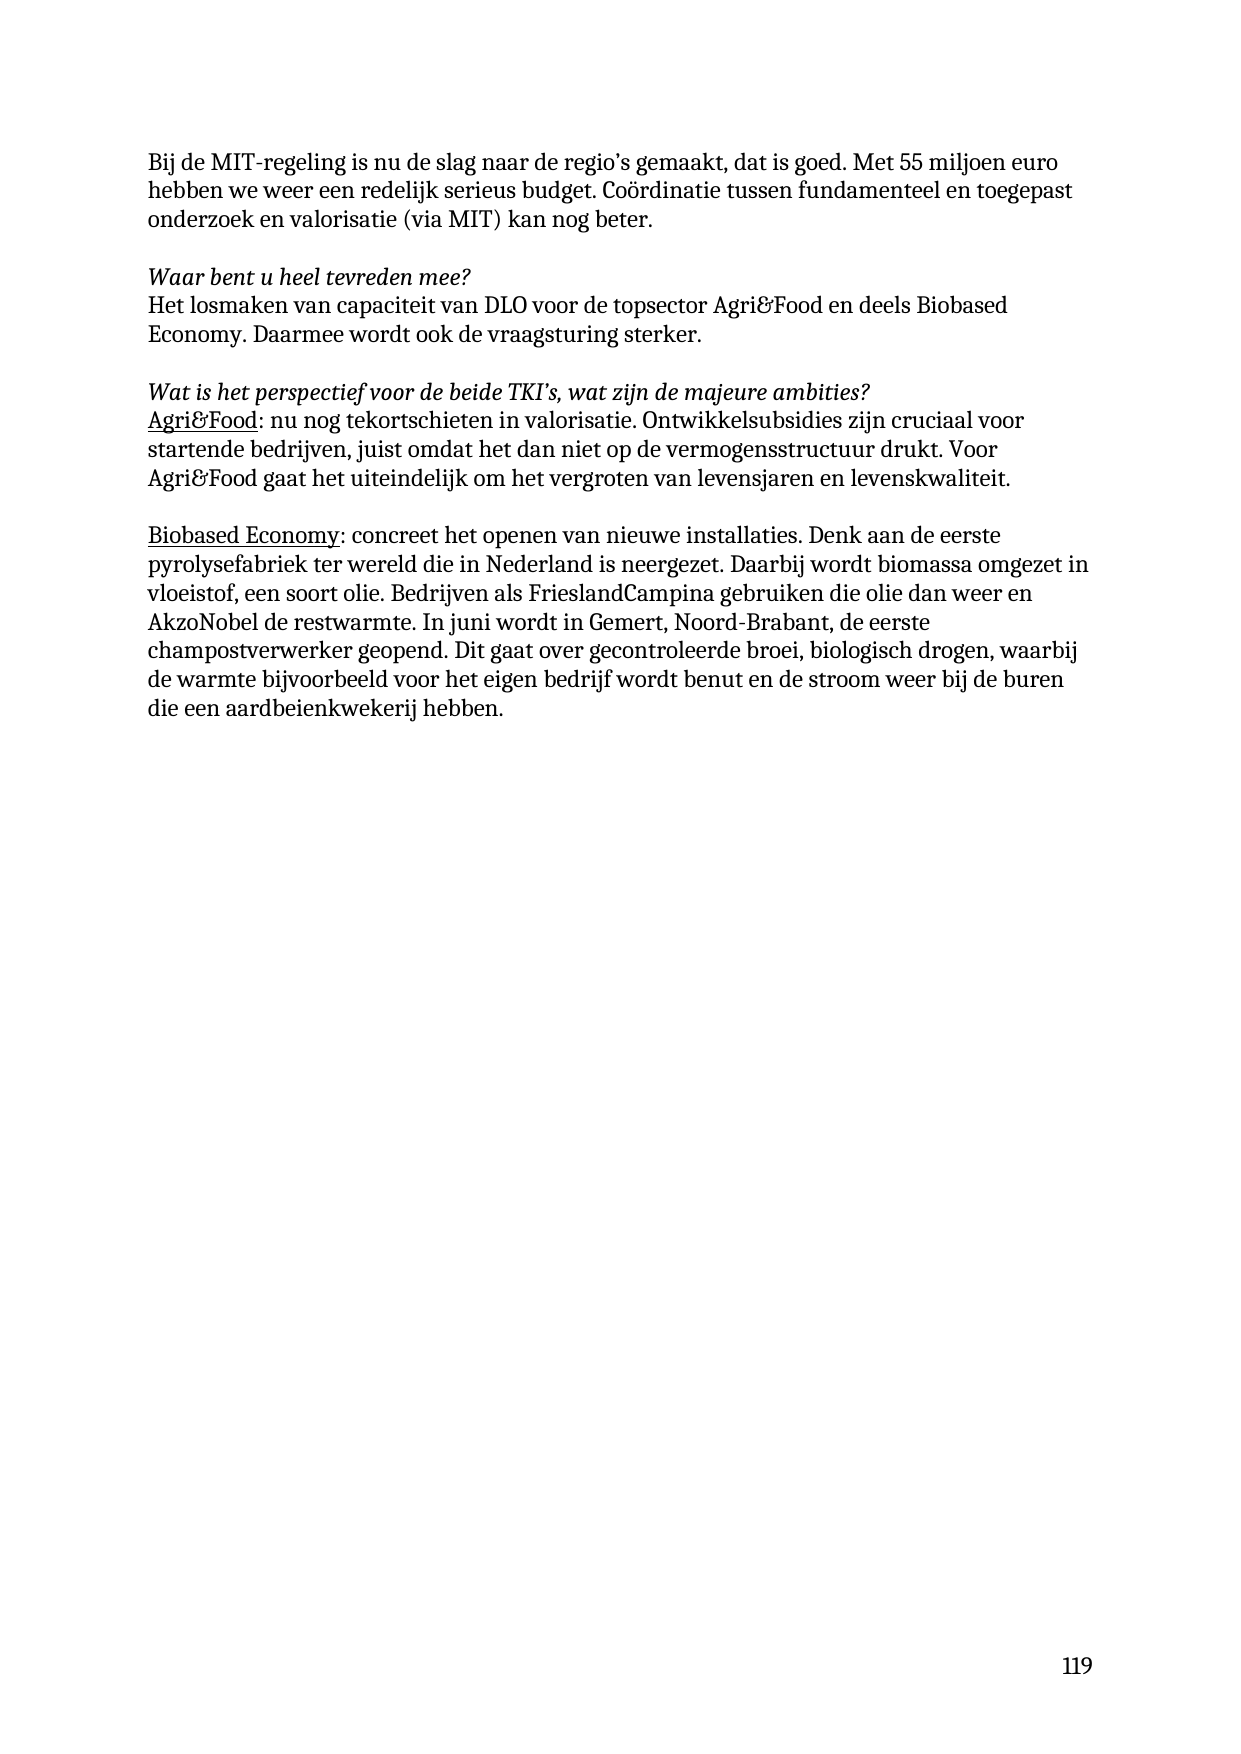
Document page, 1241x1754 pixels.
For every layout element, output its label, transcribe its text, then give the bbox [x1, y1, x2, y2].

text Agri&Food: nu nog tekortschieten in valorisatie. Ontwikkelsubsidies zijn cruciaal voor startende bedrijven, juist omdat het dan niet op de vermogensstructuur drukt. Voor Agri&Food gaat het uiteindelijk om het vergroten van levensjaren en levenskwaliteit. [148, 406, 1093, 493]
text Bij de MIT-regeling is nu de slag naar de regio’s gemaakt, dat is goed. Met 55 miljoen euro hebben we weer een redelijk serieus budget. Coördinatie tussen fundamenteel en toegepast onderzoek en valorisatie (via MIT) kan nog beter. [148, 148, 1093, 234]
text Biobased Economy: concreet het openen van nieuwe installaties. Denk aan de eerste pyrolysefabriek ter wereld die in Nederland is neergezet. Daarbij wordt biomassa omgezet in vloeistof, een soort olie. Bedrijven als FrieslandCampina gebruiken die olie dan weer en AkzoNobel de restwarmte. In juni wordt in Gemert, Noord-Brabant, de eerste champostverwerker geopend. Dit gaat over gecontroleerde broei, biologisch drogen, waarbij de warmte bijvoorbeeld voor het eigen bedrijf wordt benut en de stroom weer bij de buren die een aardbeienkwekerij hebben. [148, 521, 1093, 723]
text Het losmaken van capaciteit van DLO voor de topsector Agri&Food en deels Biobased Economy. Daarmee wordt ook de vraagsturing sterker. [148, 291, 1093, 349]
text Wat is het perspectief voor de beide TKI’s, wat zijn de majeure ambities? [148, 378, 1093, 406]
text Waar bent u heel tevreden mee? [148, 263, 1093, 291]
